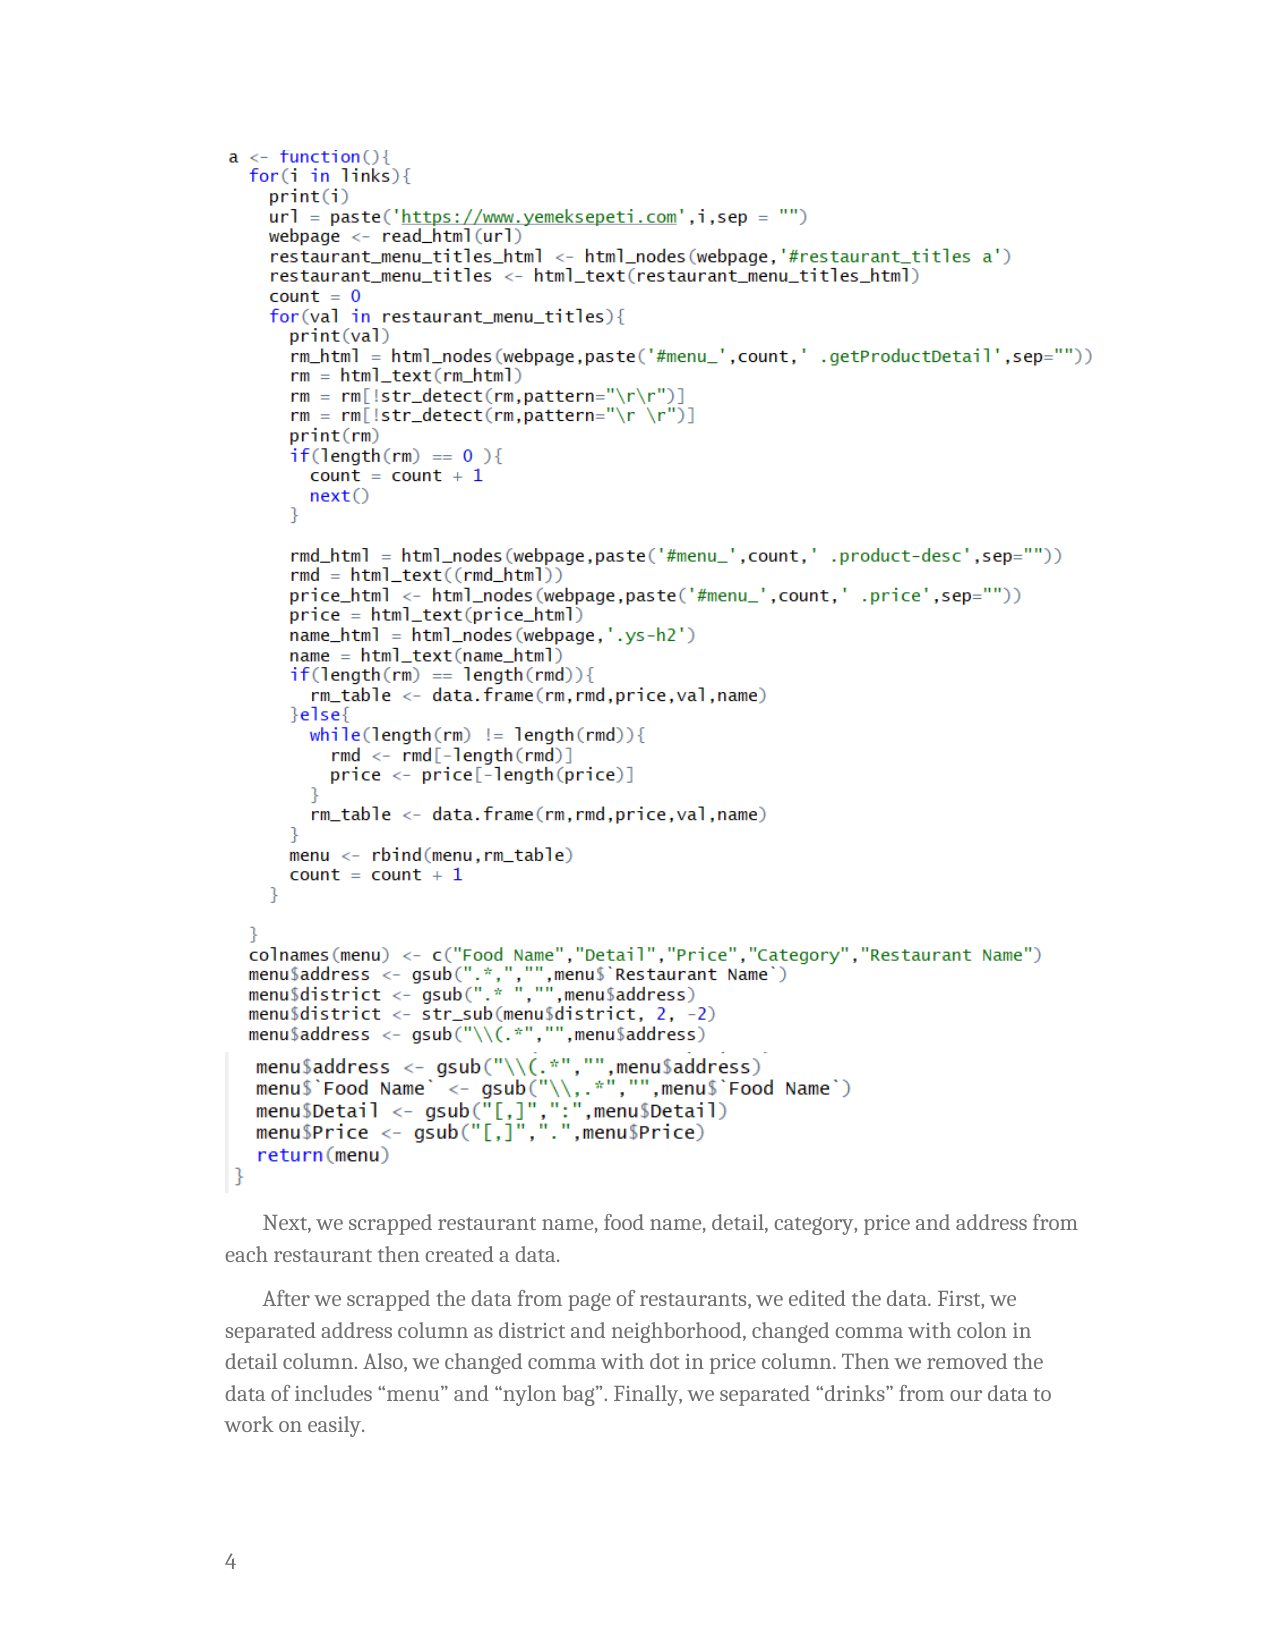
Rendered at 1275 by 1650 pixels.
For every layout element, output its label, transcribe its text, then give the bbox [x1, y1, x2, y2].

text After we scrapped the data from page of restaurants, we edited the data. First, we separated address column as district and neighborhood, changed comma with colon in detail column. Also, we changed comma with dot in price column. Then we removed the data of includes “menu” and “nylon bag”. Finally, we separated “drinks” from our data to work on easily. [225, 1286, 1087, 1438]
text Next, we scrapped restaurant name, food name, detail, category, price and address from each restaurant then created a data. [225, 1210, 1087, 1268]
picture [225, 150, 1125, 1047]
picture [225, 1052, 853, 1193]
